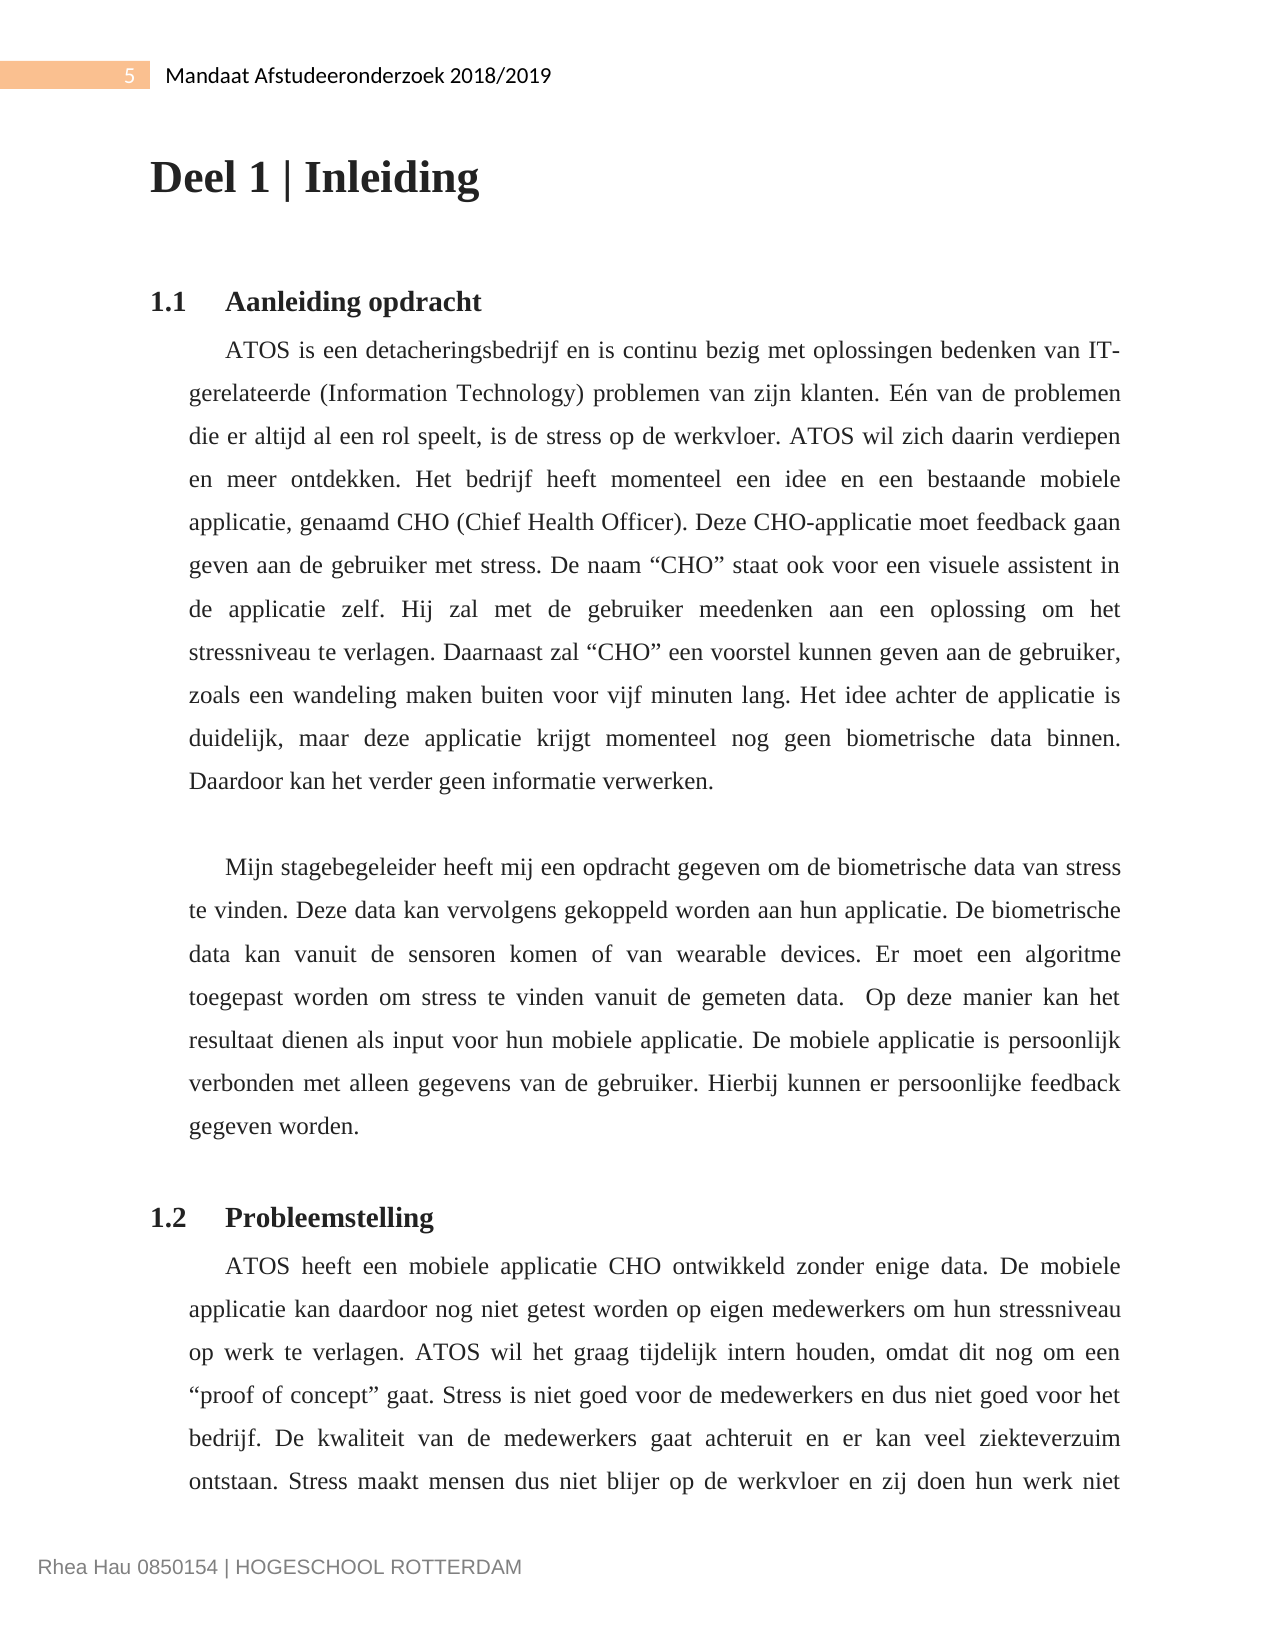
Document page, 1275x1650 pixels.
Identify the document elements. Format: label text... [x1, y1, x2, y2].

subtitle 1.2 Probleemstelling [150, 1200, 1125, 1234]
text ATOS is een detacheringsbedrijf en is continu bezig met oplossingen bedenken van IT-gerelateerde (Information Technology) problemen van zijn klanten. Eén van de problemen die er altijd al een rol speelt, is de stress op de werkvloer. ATOS wil zich daarin verdiepen en meer ontdekken. Het bedrijf heeft momenteel een idee en een bestaande mobiele applicatie, genaamd CHO (Chief Health Officer). Deze CHO-applicatie moet feedback gaan geven aan de gebruiker met stress. De naam “CHO” staat ook voor een visuele assistent in de applicatie zelf. Hij zal met de gebruiker meedenken aan een oplossing om het stressniveau te verlagen. Daarnaast zal “CHO” een voorstel kunnen geven aan de gebruiker, zoals een wandeling maken buiten voor vijf minuten lang. Het idee achter de applicatie is duidelijk, maar deze applicatie krijgt momenteel nog geen biometrische data binnen. Daardoor kan het verder geen informatie verwerken. [189, 335, 1122, 795]
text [189, 1251, 1122, 1495]
subtitle Deel 1 | Inleiding [150, 150, 1125, 203]
text Mijn stagebegeleider heeft mij een opdracht gegeven om de biometrische data van stress te vinden. Deze data kan vervolgens gekoppeld worden aan hun applicatie. De biometrische data kan vanuit de sensoren komen of van wearable devices. Er moet een algoritme toegepast worden om stress te vinden vanuit de gemeten data. Op deze manier kan het resultaat dienen als input voor hun mobiele applicatie. De mobiele applicatie is persoonlijk verbonden met alleen gegevens van de gebruiker. Hierbij kunnen er persoonlijke feedback gegeven worden. [189, 852, 1122, 1140]
subtitle 1.1 Aanleiding opdracht [150, 284, 1125, 318]
